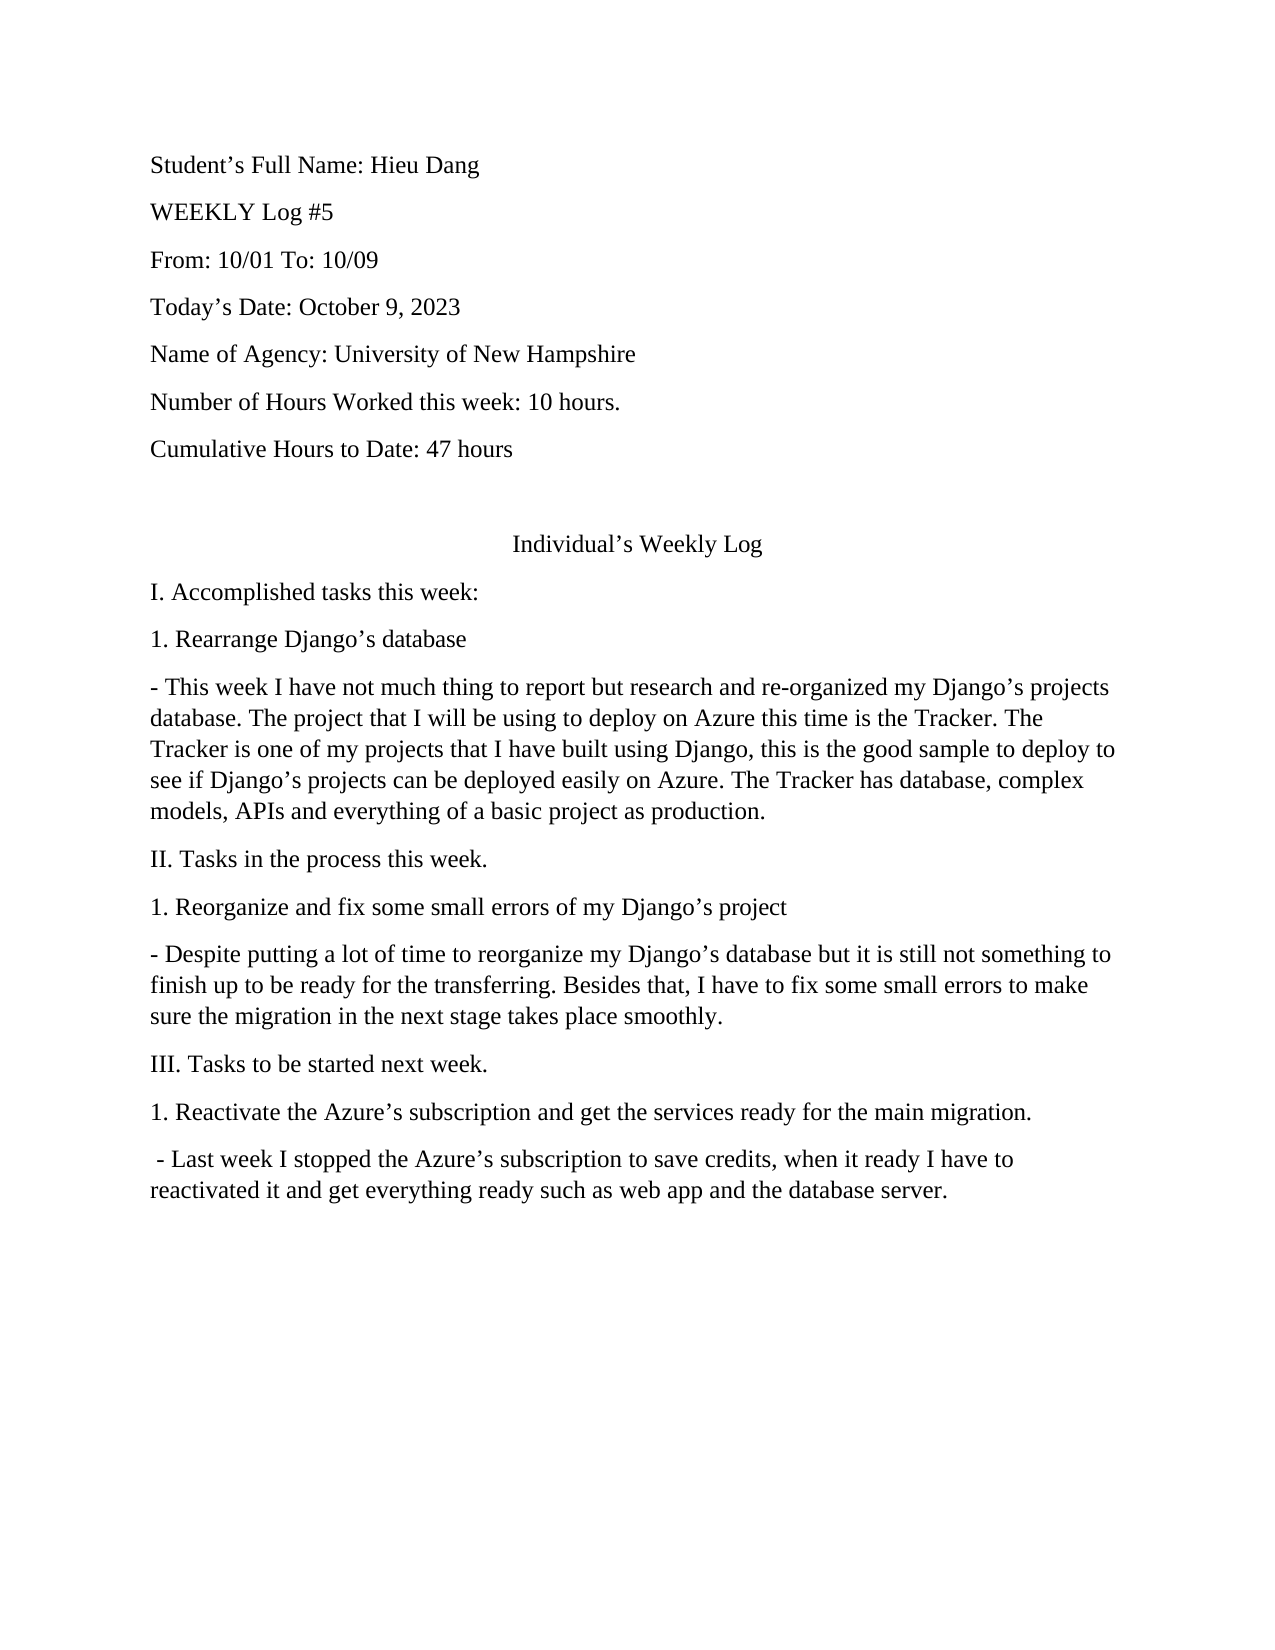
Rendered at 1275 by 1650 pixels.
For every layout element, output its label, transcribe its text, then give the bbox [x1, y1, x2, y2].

list This week I have not much thing to report but research and re-organized my Django’s projects database. The project that I will be using to deploy on Azure this time is the Tracker. The Tracker is one of my projects that I have built using Django, this is the good sample to deploy to see if Django’s projects can be deployed easily on Azure. The Tracker has database, complex models, APIs and everything of a basic project as production. [150, 672, 1115, 825]
list Despite putting a lot of time to reorganize my Django’s database but it is still not something to finish up to be ready for the transferring. Besides that, I have to fix some small errors to make sure the migration in the next stage takes place smoothly. [150, 939, 1111, 1030]
list Accomplished tasks this week: [150, 577, 1127, 606]
list Rearrange Django’s database [150, 624, 1127, 653]
list Reorganize and fix some small errors of my Django’s project [150, 892, 1127, 921]
list Tasks in the process this week. [150, 844, 1127, 873]
list Last week I stopped the Azure’s subscription to save credits, when it ready I have to reactivated it and get everything ready such as web app and the database server. [150, 1144, 1014, 1204]
text From: 10/01 To: 10/09 Today’s Date: October 9, 2023 [150, 245, 460, 321]
text Student’s Full Name: Hieu Dang WEEKLY Log #5 [150, 150, 578, 226]
list Reactivate the Azure’s subscription and get the services ready for the main migration. [150, 1097, 1127, 1126]
text Individual’s Weekly Log [148, 529, 1127, 558]
list Tasks to be started next week. [150, 1049, 1127, 1078]
text Name of Agency: University of New Hampshire Number of Hours Worked this week: 10 hours. Cumulative Hours to Date: 47 hours [150, 339, 712, 463]
